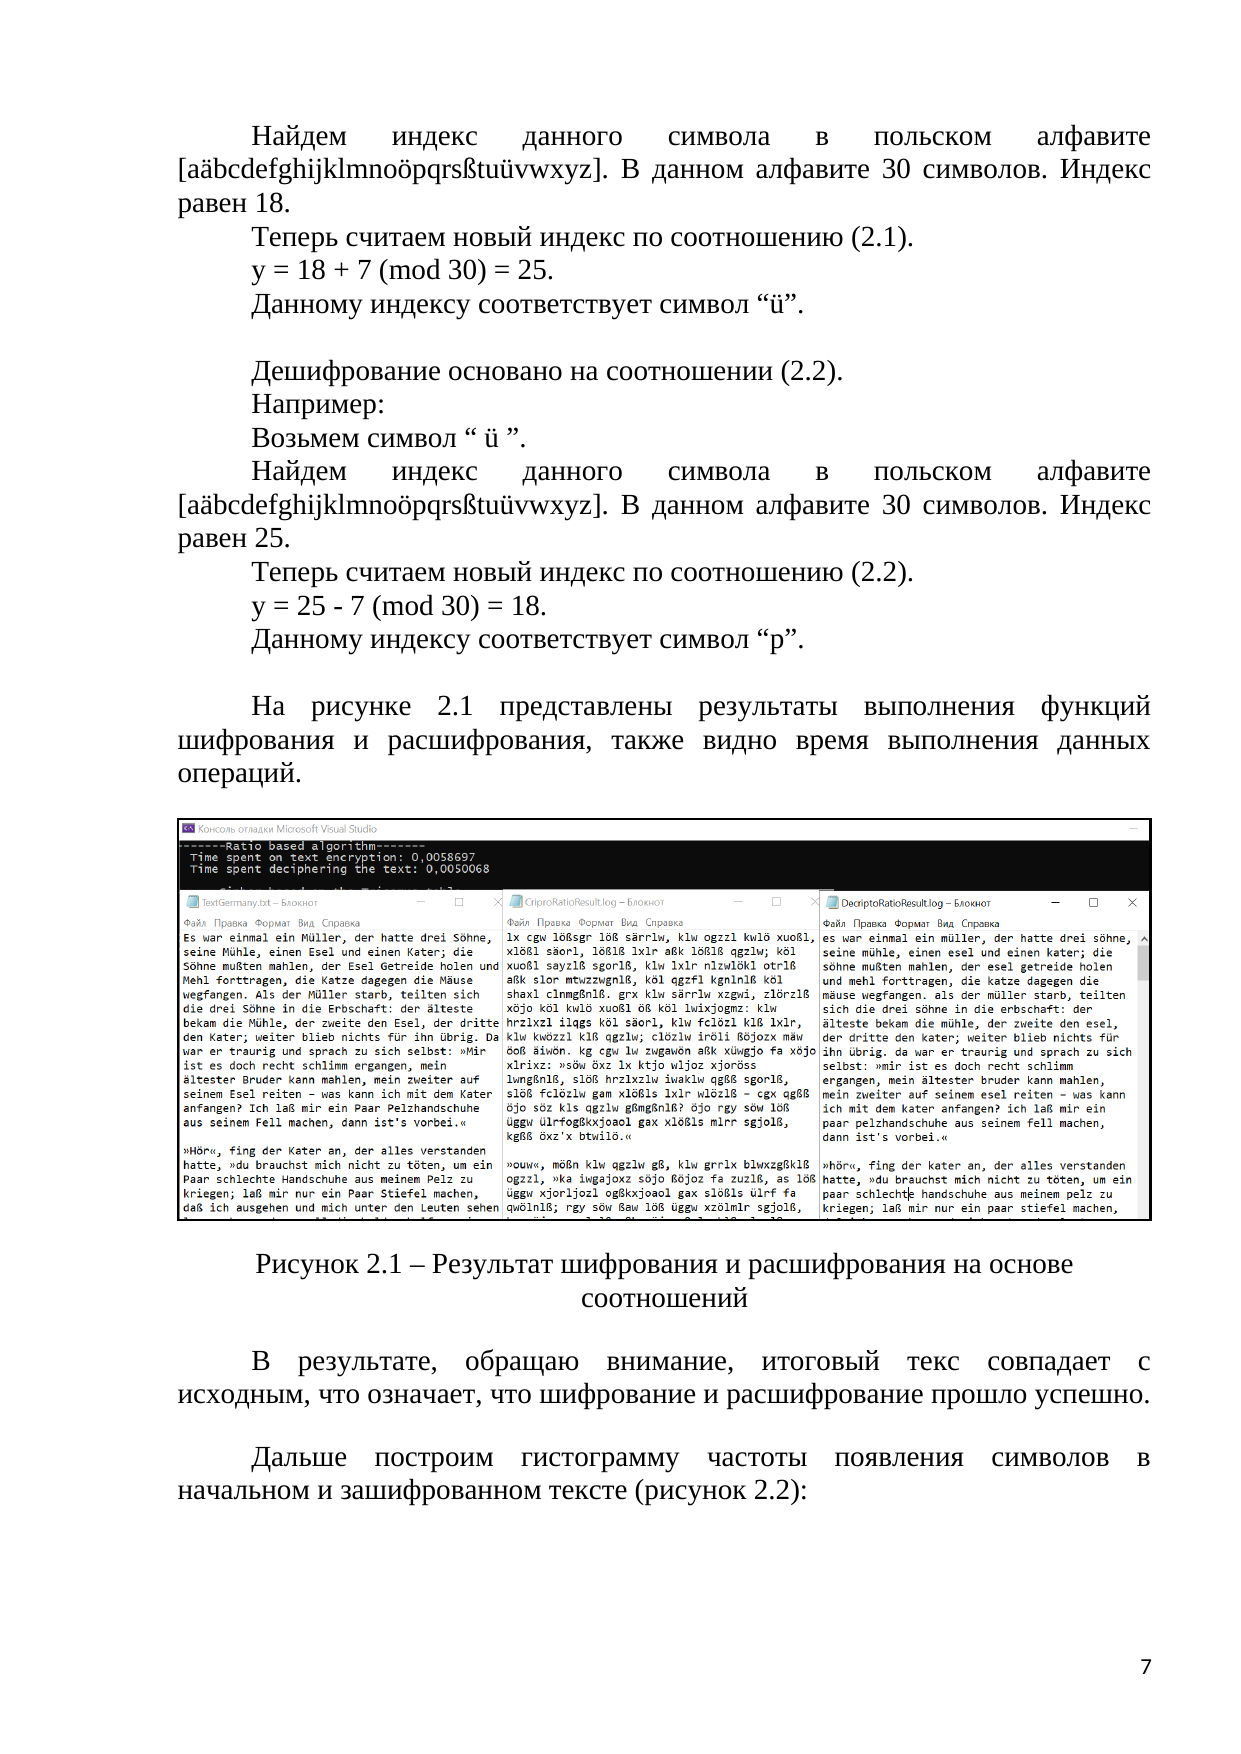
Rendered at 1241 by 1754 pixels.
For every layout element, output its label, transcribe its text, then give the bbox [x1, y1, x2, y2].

text Например: [177, 386, 1152, 420]
text Данному индексу соответствует символ “ü”. [177, 286, 1152, 319]
text y = 18 + 7 (mod 30) = 25. [177, 252, 1152, 286]
picture [179, 820, 1149, 1219]
text Дальше построим гистограмму частоты появления символов в начальном и зашифрованном тексте (рисунок 2.2): [177, 1439, 1152, 1506]
text Данному индексу соответствует символ “p”. [177, 621, 1152, 655]
text Дешифрование основано на соотношении (2.2). [177, 353, 1152, 386]
text На рисунке 2.1 представлены результаты выполнения функций шифрования и расшифрования, также видно время выполнения данных операций. [177, 688, 1152, 789]
text y = 25 - 7 (mod 30) = 18. [177, 588, 1152, 621]
text Теперь считаем новый индекс по соотношению (2.1). [177, 219, 1152, 252]
text Найдем индекс данного символа в польском алфавите [aäbcdefghijklmnoöpqrsßtuüvwxyz]. В данном алфавите 30 символов. Индекс равен 25. [177, 453, 1152, 554]
text Рисунок 2.1 – Результат шифрования и расшифрования на основе соотношений [177, 1246, 1152, 1313]
text В результате, обращаю внимание, итоговый текс совпадает с исходным, что означает, что шифрование и расшифрование прошло успешно. [177, 1343, 1152, 1410]
text Найдем индекс данного символа в польском алфавите [aäbcdefghijklmnoöpqrsßtuüvwxyz]. В данном алфавите 30 символов. Индекс равен 18. [177, 118, 1152, 219]
text Теперь считаем новый индекс по соотношению (2.2). [177, 554, 1152, 588]
text Возьмем символ “ ü ”. [177, 420, 1152, 453]
